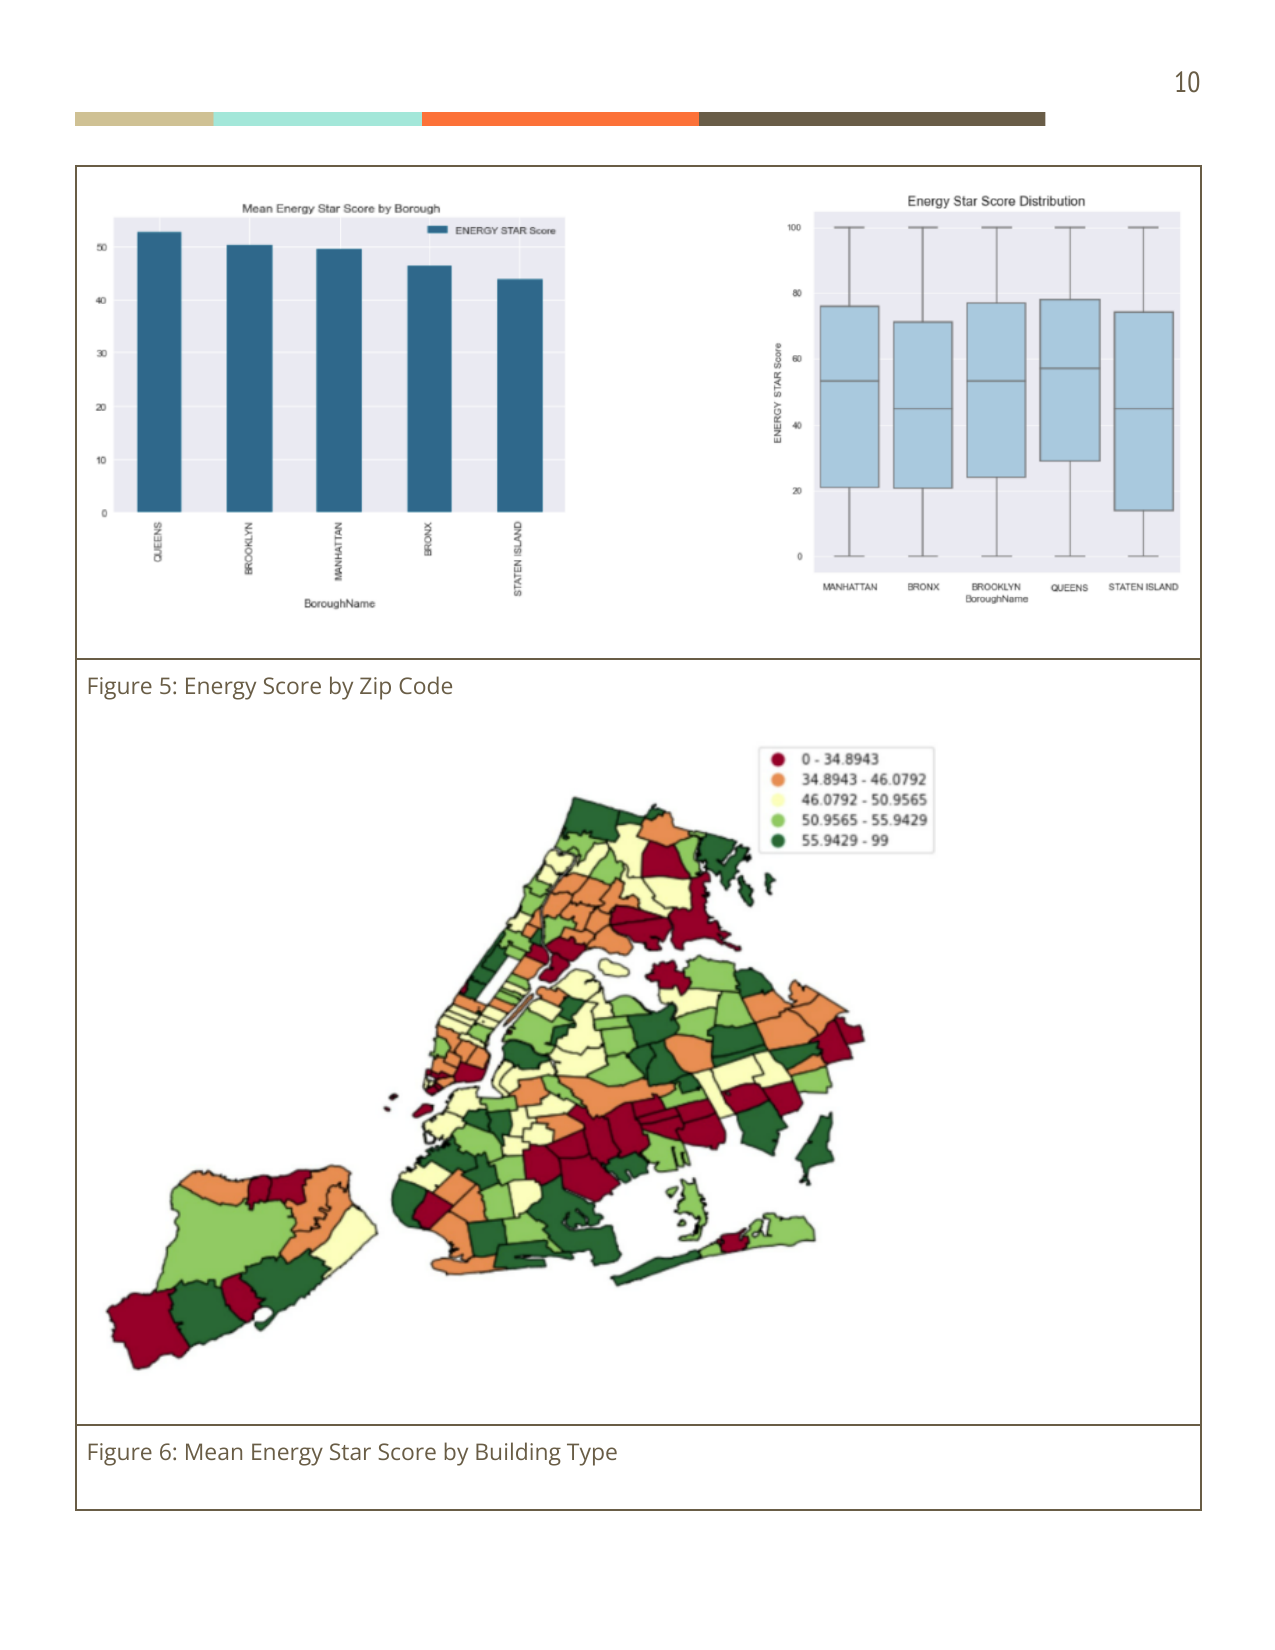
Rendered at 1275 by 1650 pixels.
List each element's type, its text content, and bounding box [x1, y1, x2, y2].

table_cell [77, 167, 1200, 658]
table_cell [77, 1426, 1200, 1509]
picture [86, 177, 1190, 619]
table_cell Figure 5: Energy Score by Zip Code [77, 660, 1200, 1424]
picture [75, 112, 1046, 126]
picture [86, 732, 954, 1382]
